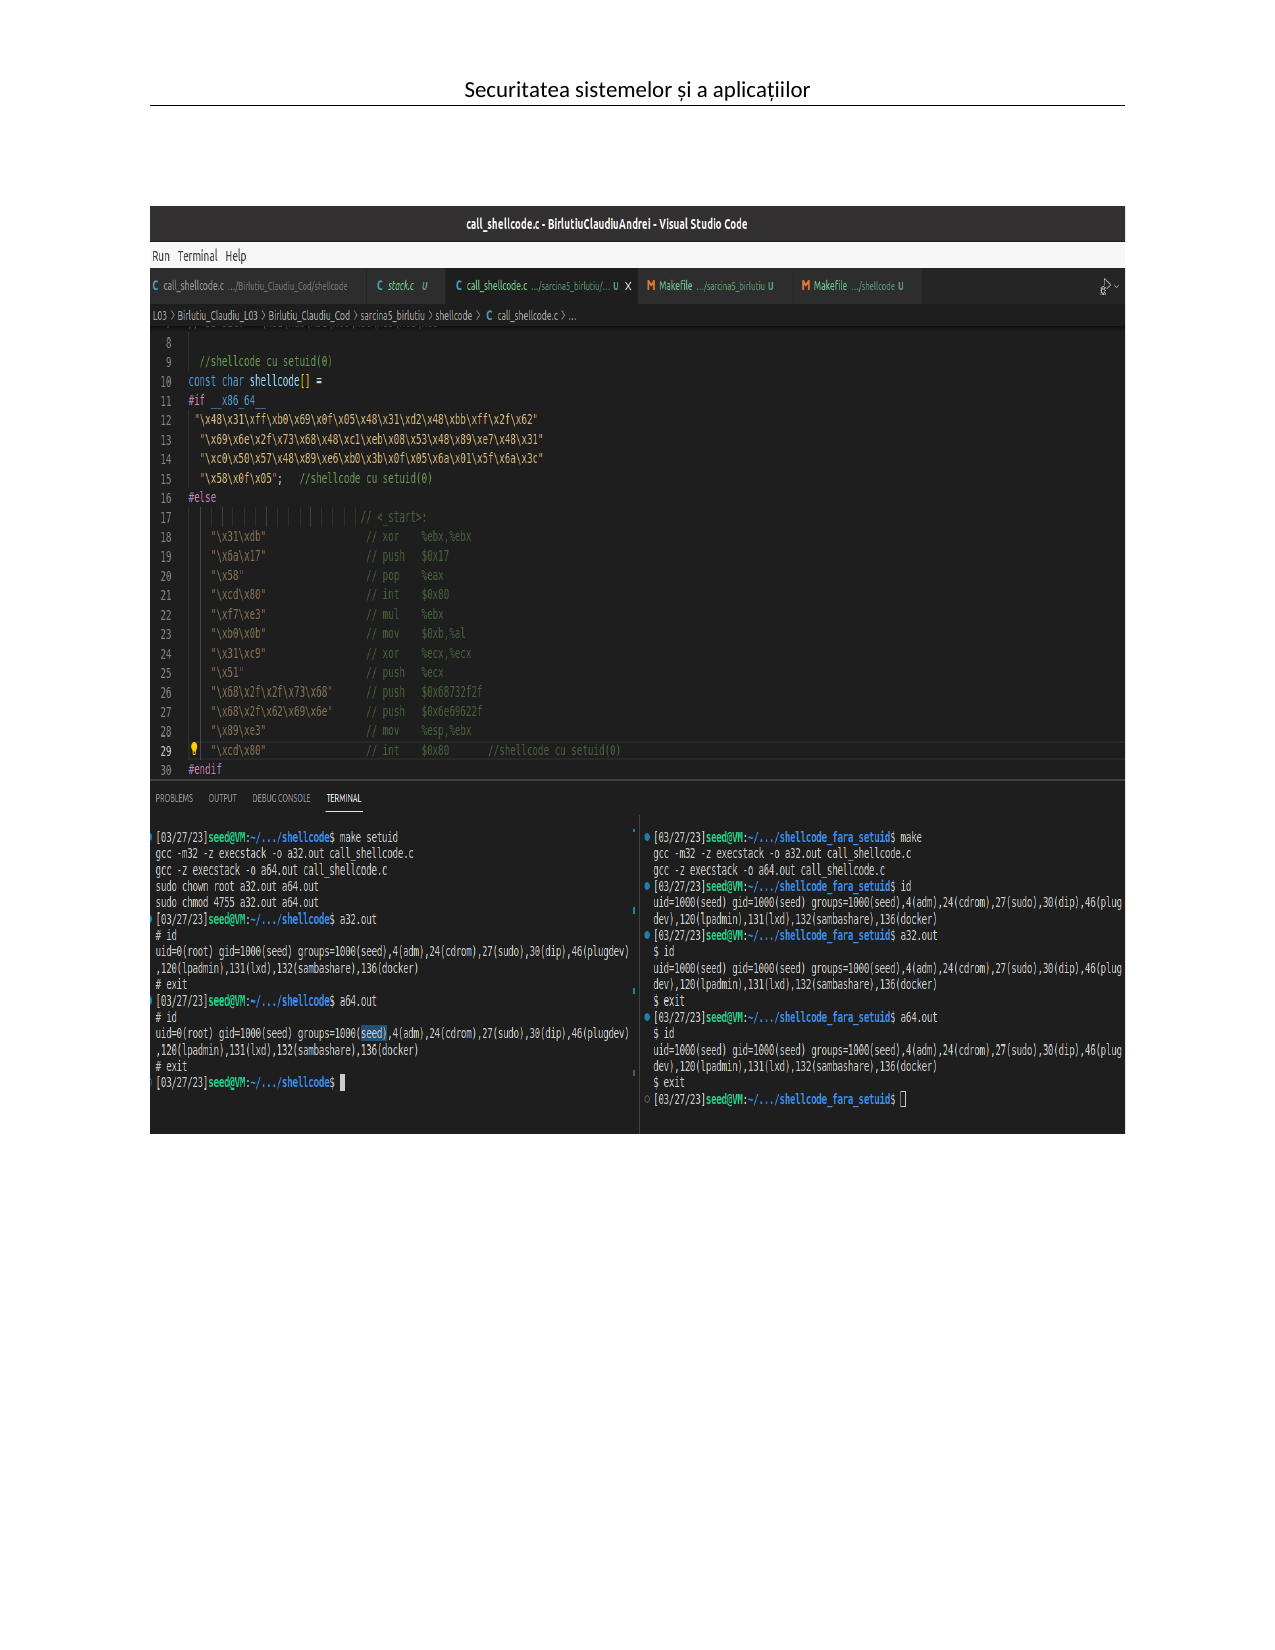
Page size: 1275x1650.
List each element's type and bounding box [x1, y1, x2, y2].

picture [150, 206, 1125, 1134]
